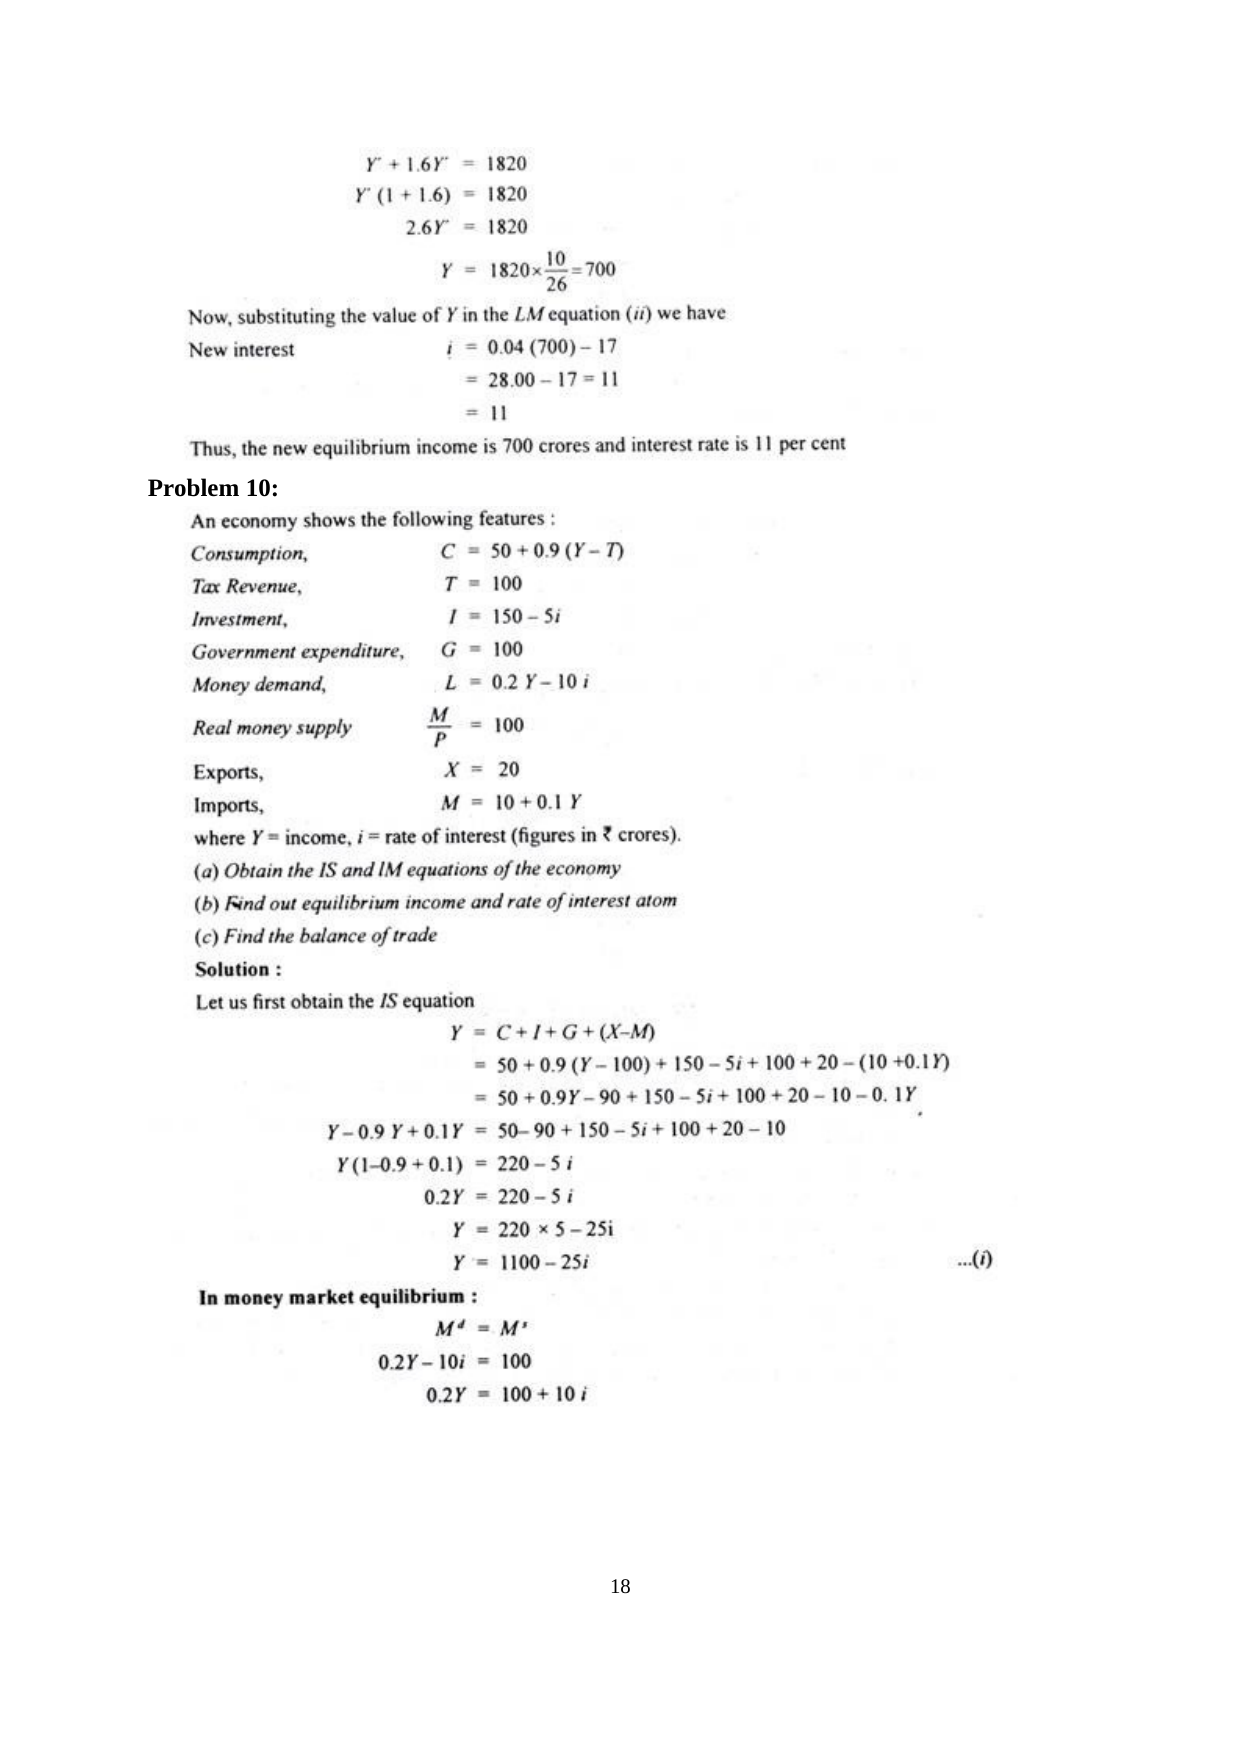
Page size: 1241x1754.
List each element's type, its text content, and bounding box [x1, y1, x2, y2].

picture [147, 147, 1018, 470]
picture [147, 506, 1018, 1416]
text Problem 10: [148, 473, 1093, 502]
